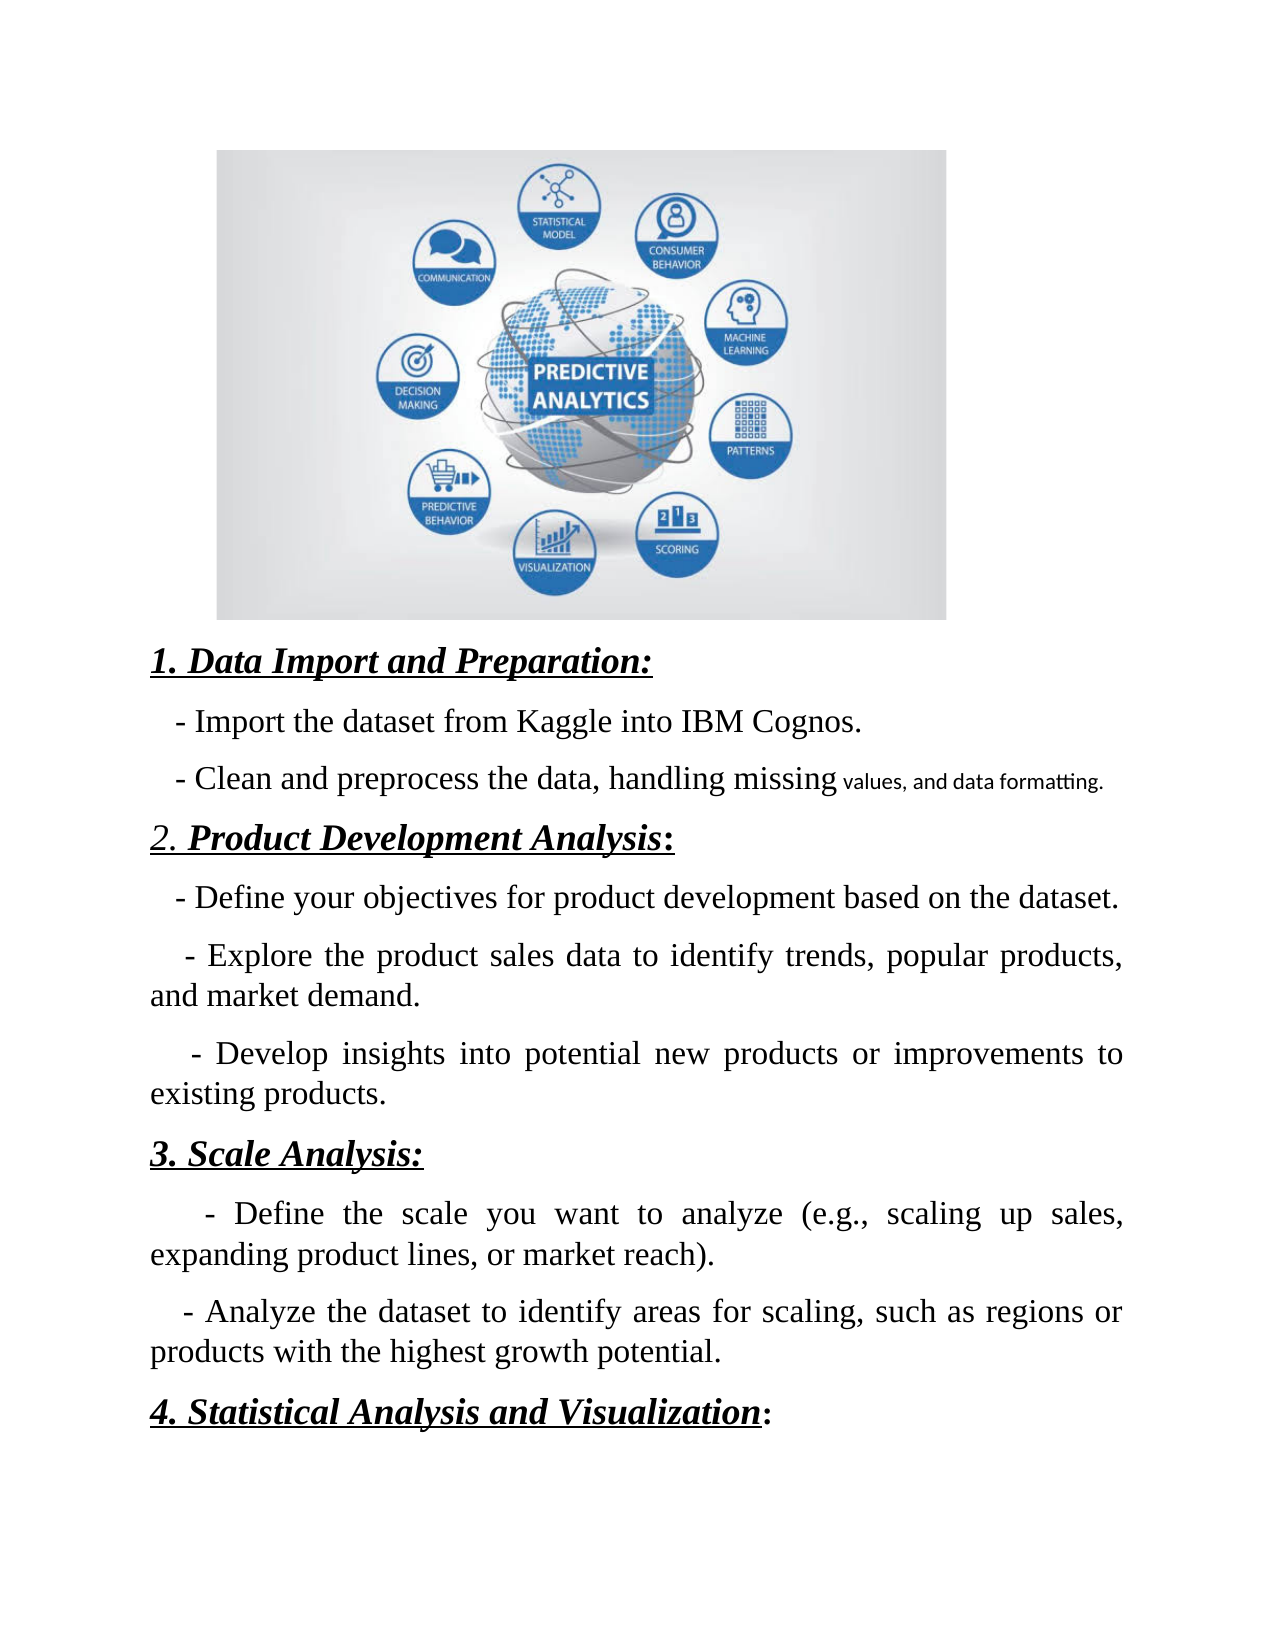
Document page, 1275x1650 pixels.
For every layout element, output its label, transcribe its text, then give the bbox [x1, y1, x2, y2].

text - Develop insights into potential new products or improvements to existing products. [150, 1033, 1125, 1112]
text 1. Data Import and Preparation: [150, 639, 1125, 682]
text - Clean and preprocess the data, handling missing values, and data formatting. [150, 758, 1125, 797]
text 4. Statistical Analysis and Visualization: [150, 1389, 1125, 1432]
picture [216, 150, 947, 620]
text 2. Product Development Analysis: [150, 816, 1125, 859]
text - Analyze the dataset to identify areas for scaling, such as regions or products with the highest growth potential. [150, 1291, 1125, 1370]
text - Define the scale you want to analyze (e.g., scaling up sales, expanding product lines, or market reach). [150, 1193, 1125, 1272]
text 3. Scale Analysis: [150, 1131, 1125, 1174]
text - Import the dataset from Kaggle into IBM Cognos. [150, 701, 1125, 739]
text - Define your objectives for product development based on the dataset. [150, 878, 1125, 916]
text - Explore the product sales data to identify trends, popular products, and market demand. [150, 935, 1125, 1014]
